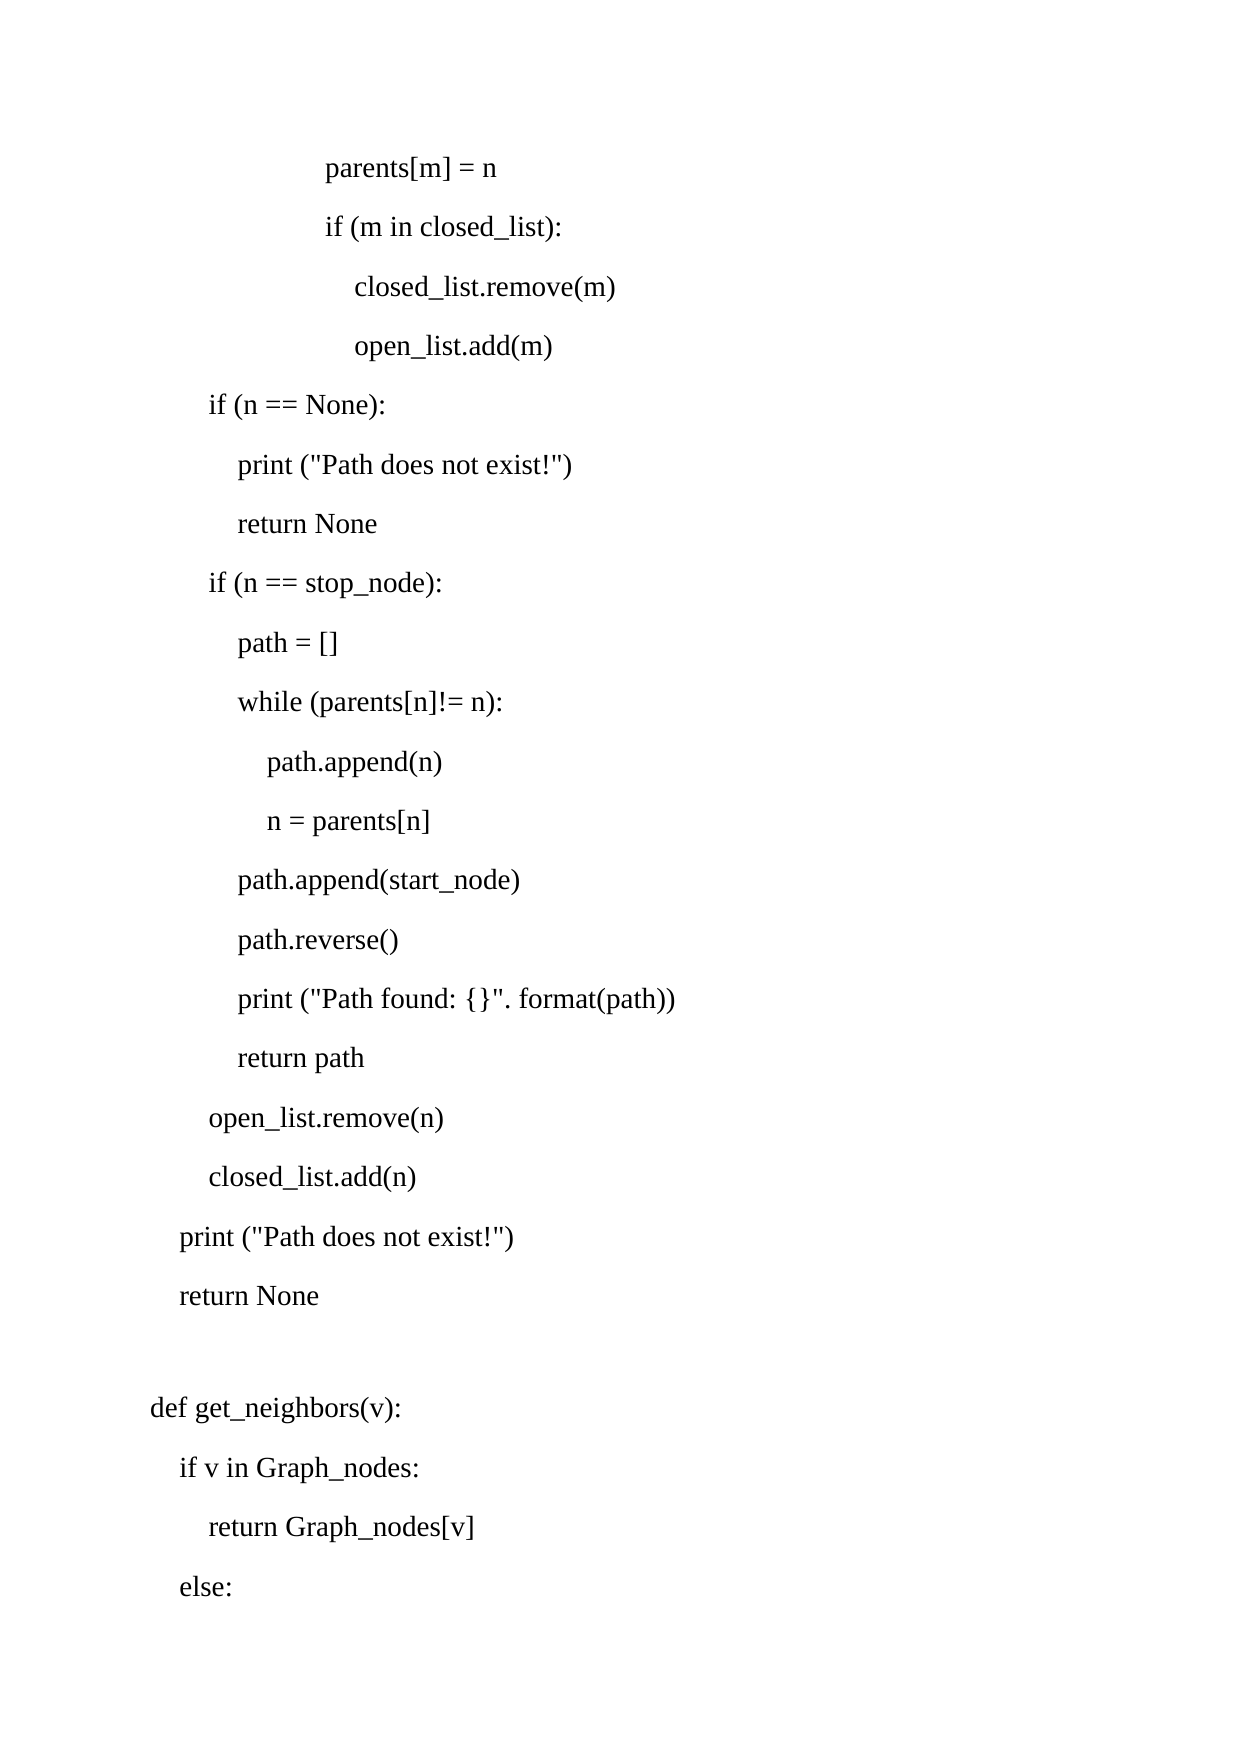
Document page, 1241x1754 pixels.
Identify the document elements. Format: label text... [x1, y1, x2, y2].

text else: [150, 1569, 1090, 1602]
text parents[m] = n [150, 150, 1090, 183]
text if (n == stop_node): [150, 566, 1090, 599]
text n = parents[n] [150, 803, 1090, 837]
text path.append(start_node) [150, 862, 1090, 896]
text open_list.remove(n) [150, 1100, 1090, 1133]
text path.reverse() [150, 922, 1090, 955]
text print ("Path does not exist!") [150, 447, 1090, 480]
text while (parents[n]!= n): [150, 684, 1090, 718]
text if v in Graph_nodes: [150, 1450, 1090, 1483]
text closed_list.add(n) [150, 1159, 1090, 1193]
text return None [150, 1278, 1090, 1312]
text closed_list.remove(m) [150, 269, 1090, 302]
text open_list.add(m) [150, 328, 1090, 362]
text if (n == None): [150, 387, 1090, 421]
text return Graph_nodes[v] [150, 1509, 1090, 1543]
text def get_neighbors(v): [150, 1391, 1090, 1424]
text path = [] [150, 625, 1090, 658]
text if (m in closed_list): [150, 209, 1090, 243]
text return None [150, 506, 1090, 540]
text print ("Path does not exist!") [150, 1219, 1090, 1252]
text print ("Path found: {}". format(path)) [150, 981, 1090, 1015]
text path.append(n) [150, 744, 1090, 777]
text return path [150, 1041, 1090, 1074]
